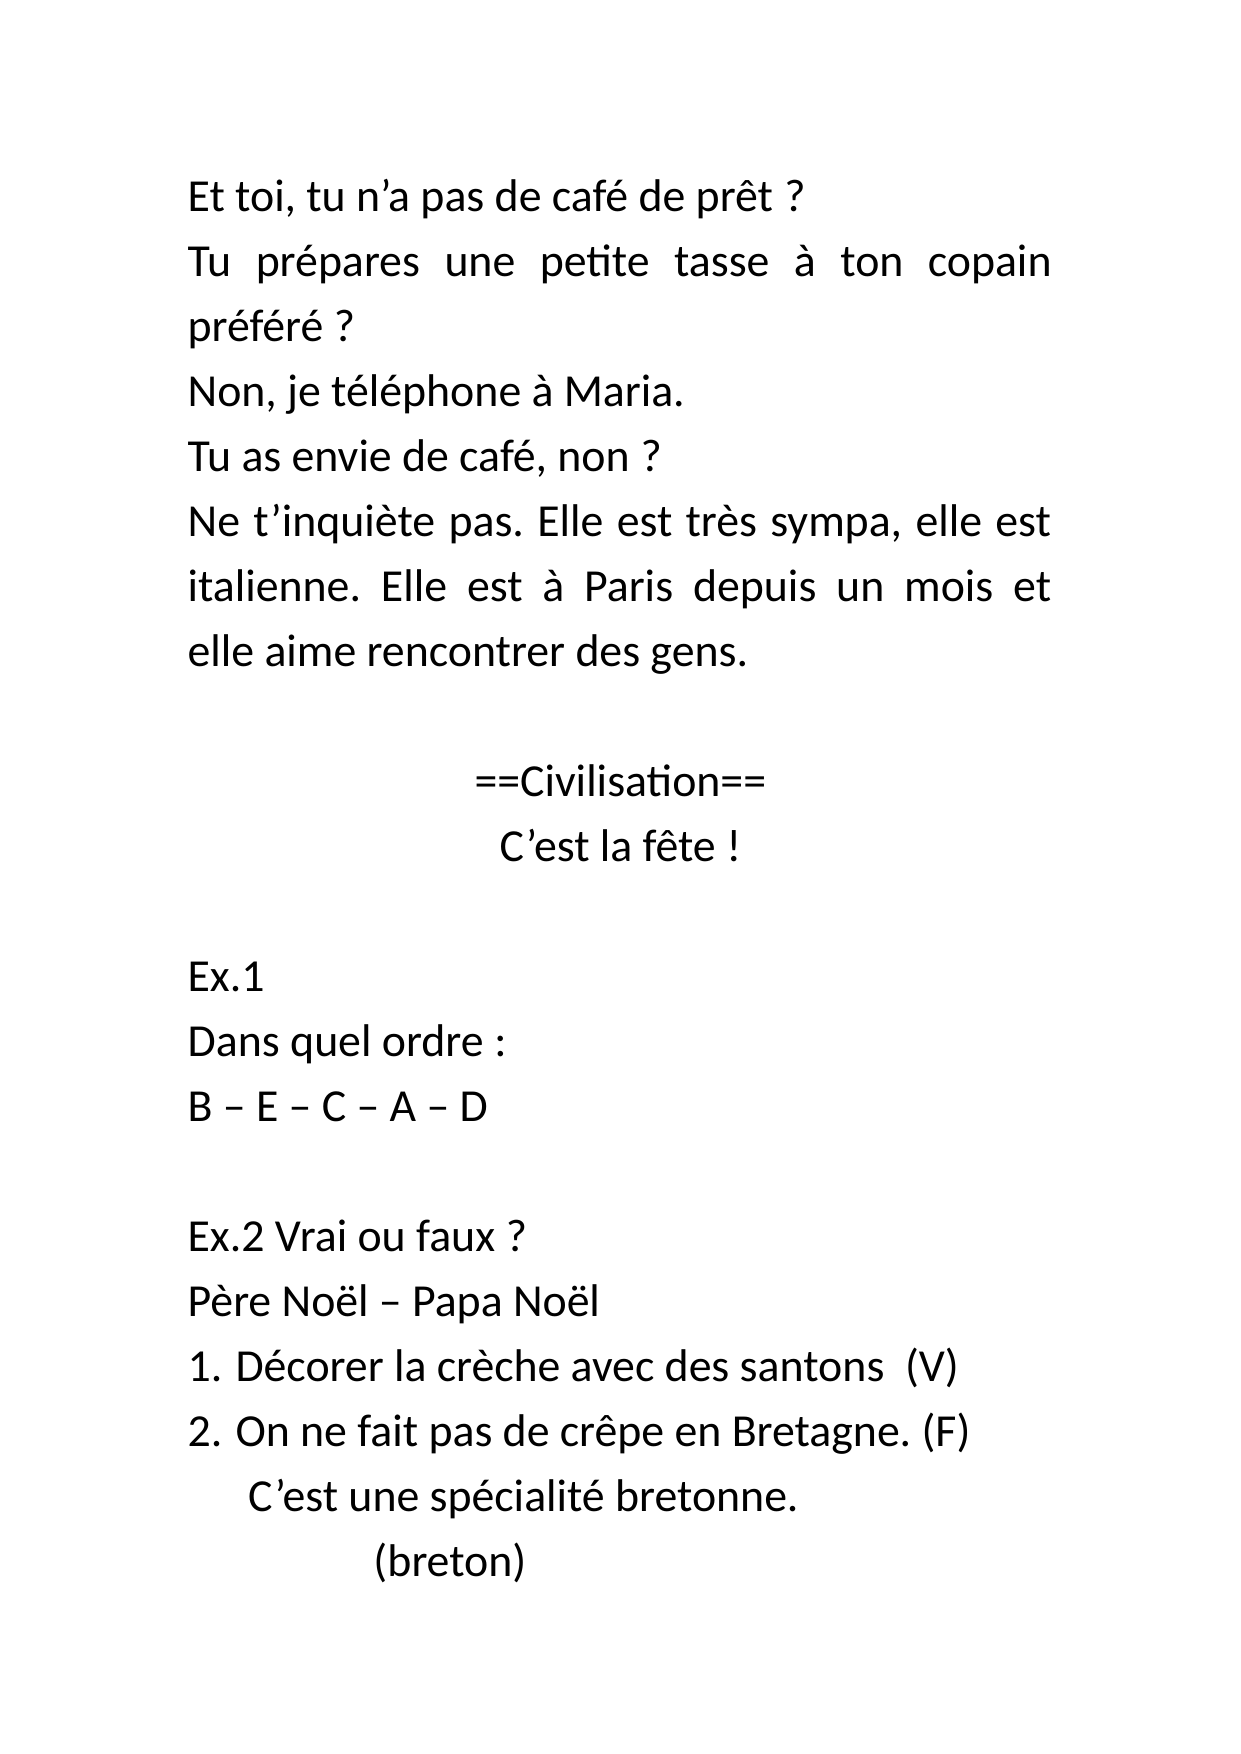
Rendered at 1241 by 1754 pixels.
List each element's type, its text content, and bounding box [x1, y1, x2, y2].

text Ex.1 [187, 942, 1053, 1007]
list On ne fait pas de crêpe en Bretagne. (F) [187, 1397, 1053, 1462]
text Père Noël – Papa Noël [187, 1267, 1053, 1332]
text (breton) [187, 1527, 1053, 1592]
list Décorer la crèche avec des santons (V) [187, 1332, 1053, 1397]
text Tu as envie de café, non ? [187, 422, 1053, 487]
text Tu prépares une petite tasse à ton copain préféré ? [187, 227, 1053, 357]
text Dans quel ordre : [187, 1007, 1053, 1072]
text Ex.2 Vrai ou faux ? [187, 1202, 1053, 1267]
text Et toi, tu n’a pas de café de prêt ? [187, 162, 1053, 227]
text C’est une spécialité bretonne. [225, 1462, 1053, 1527]
text B – E – C – A – D [187, 1072, 1053, 1137]
text C’est la fête ! [187, 812, 1053, 877]
text Ne t’inquiète pas. Elle est très sympa, elle est italienne. Elle est à Paris depuis un mois et elle aime rencontrer des gens. [187, 487, 1053, 682]
text ==Civilisation== [187, 747, 1053, 812]
text Non, je téléphone à Maria. [187, 357, 1053, 422]
